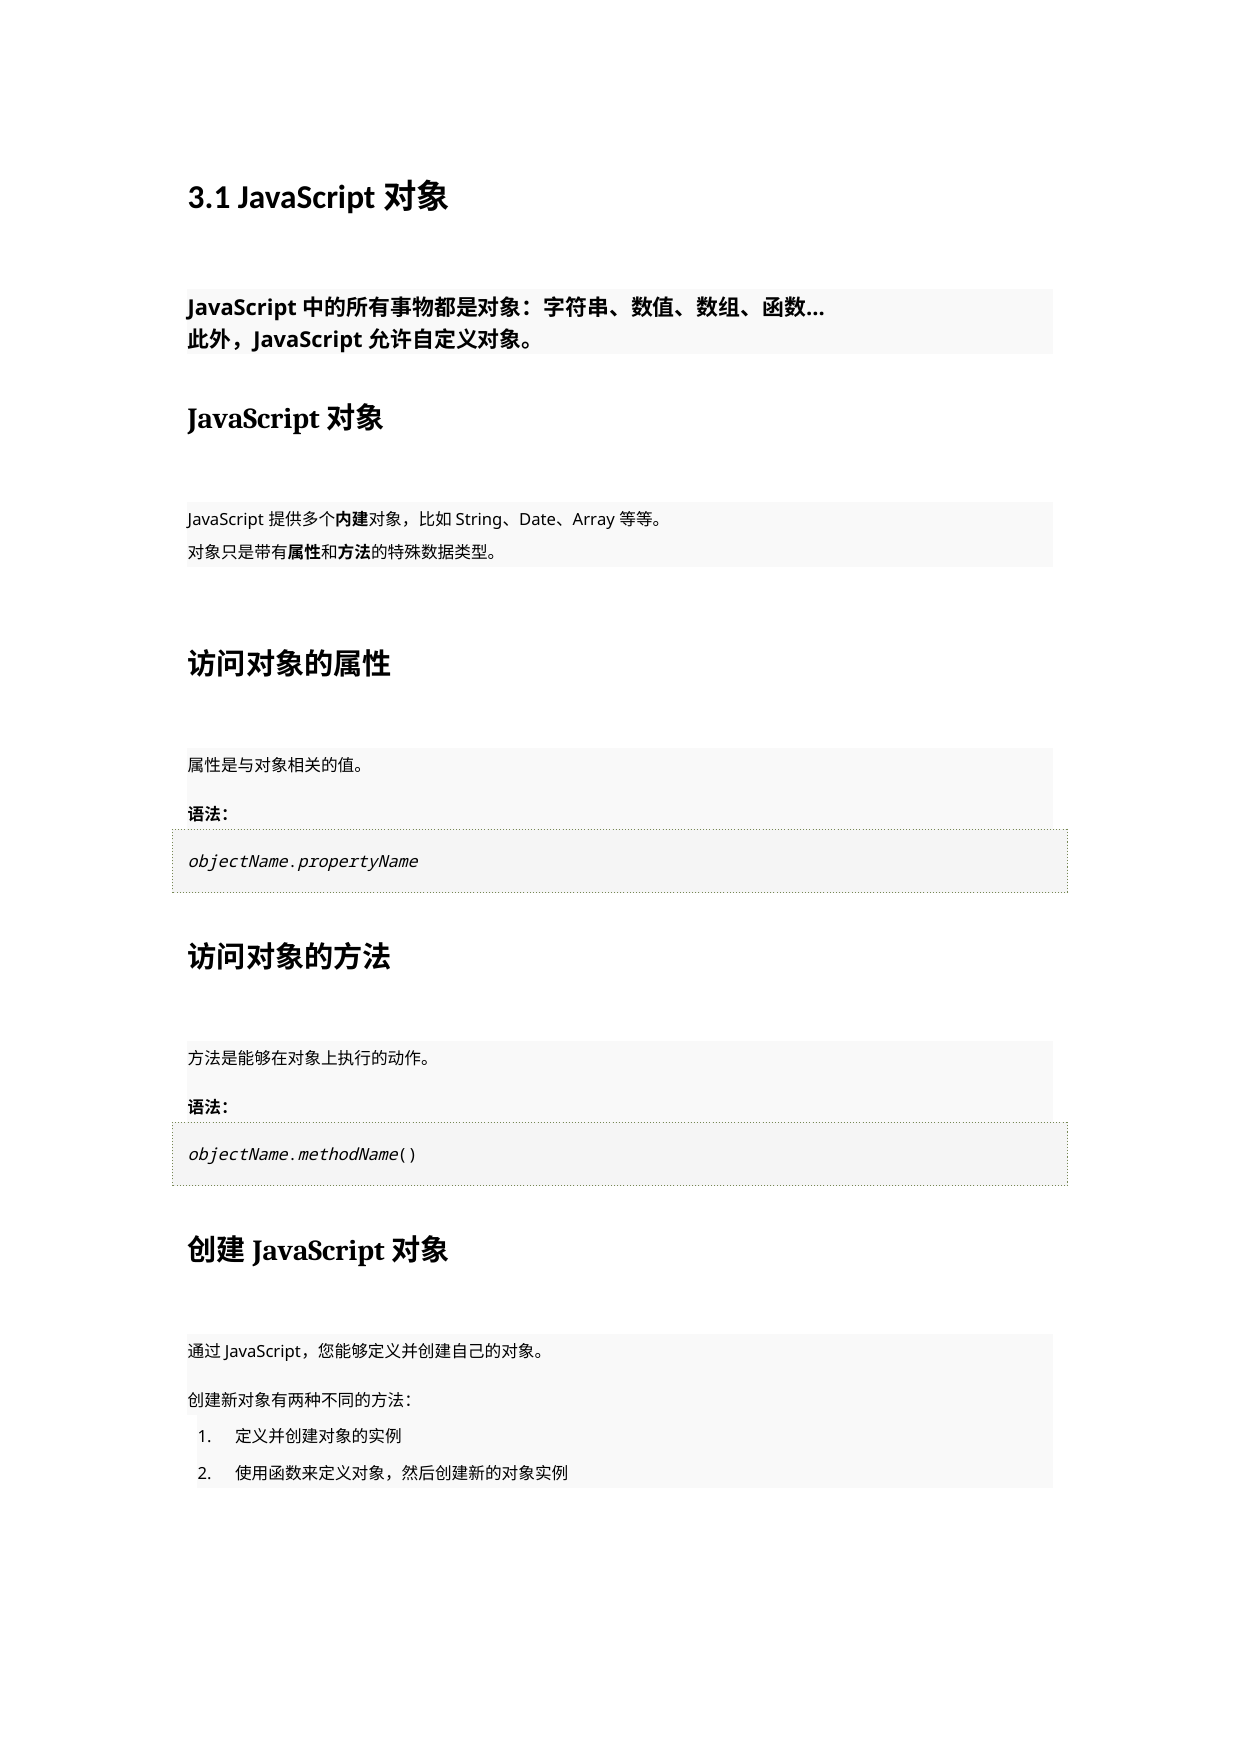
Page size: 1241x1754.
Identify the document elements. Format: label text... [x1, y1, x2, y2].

text 此外，JavaScript 允许自定义对象。 [187, 322, 1053, 354]
text 对象只是带有属性和方法的特殊数据类型。 [187, 535, 1053, 567]
subtitle 3.1 JavaScript 对象 [187, 162, 1053, 227]
subtitle 创建 JavaScript 对象 [187, 1215, 1053, 1280]
subtitle 访问对象的方法 [187, 922, 1053, 987]
text 创建新对象有两种不同的方法： [187, 1382, 1053, 1415]
text 语法： [187, 1089, 1053, 1122]
subtitle JavaScript 对象 [187, 383, 1053, 448]
text objectName.propertyName [172, 829, 1068, 893]
list 使用函数来定义对象，然后创建新的对象实例 [197, 1456, 1053, 1488]
list 定义并创建对象的实例 [197, 1419, 1053, 1452]
text 通过 JavaScript，您能够定义并创建自己的对象。 [187, 1334, 1053, 1366]
text 方法是能够在对象上执行的动作。 [187, 1041, 1053, 1073]
subtitle 访问对象的属性 [187, 629, 1053, 694]
text JavaScript 中的所有事物都是对象：字符串、数值、数组、函数... [187, 289, 1053, 322]
text JavaScript 提供多个内建对象，比如 String、Date、Array 等等。 [187, 502, 1053, 535]
text 属性是与对象相关的值。 [187, 748, 1053, 780]
text objectName.methodName() [172, 1122, 1068, 1186]
text 语法： [187, 796, 1053, 829]
